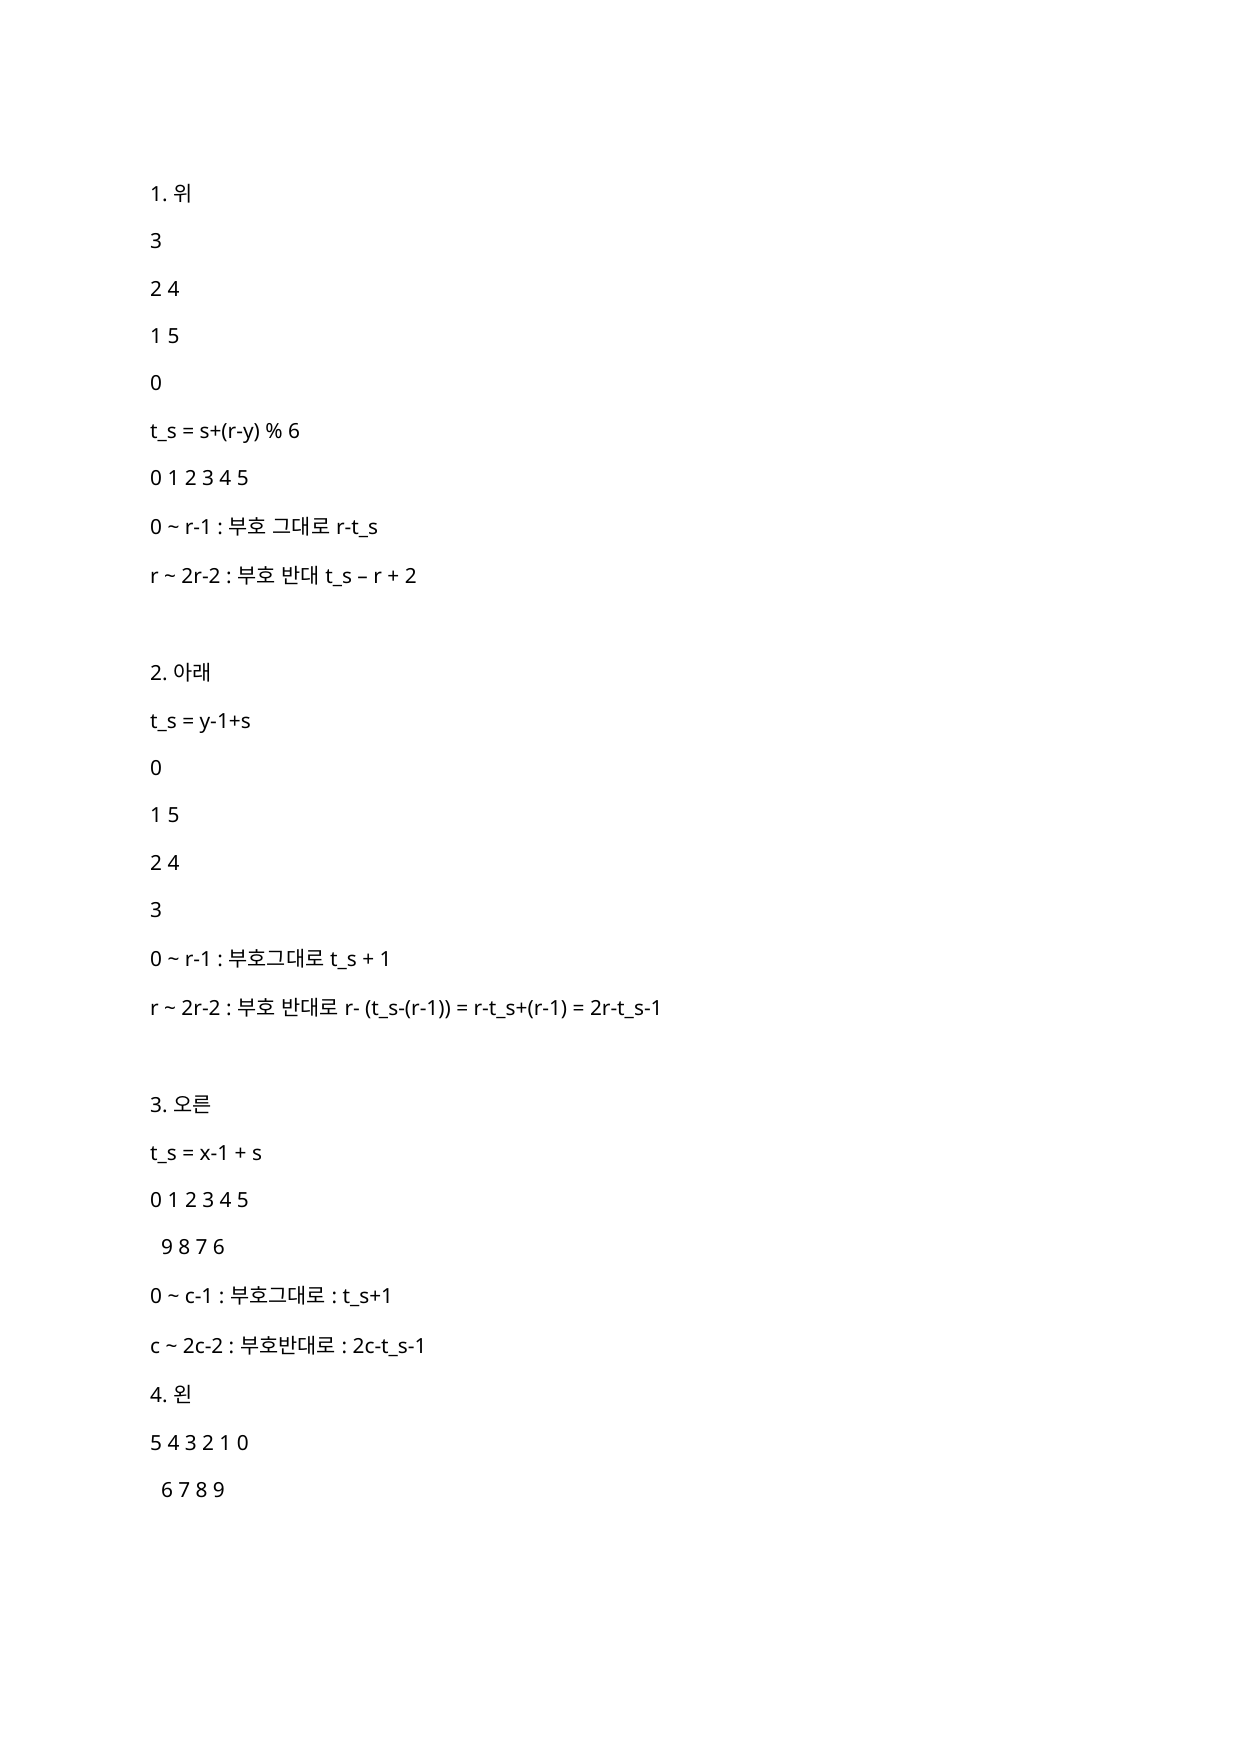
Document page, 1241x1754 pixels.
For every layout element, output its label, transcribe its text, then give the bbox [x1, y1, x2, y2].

text 6 7 8 9 [150, 1475, 1090, 1503]
text r ~ 2r-2 : 부호 반대로 r- (t_s-(r-1)) = r-t_s+(r-1) = 2r-t_s-1 [150, 992, 1090, 1022]
text r ~ 2r-2 : 부호 반대 t_s – r + 2 [150, 560, 1090, 590]
text 0 [150, 753, 1090, 781]
text t_s = x-1 + s [150, 1138, 1090, 1166]
text 0 ~ r-1 : 부호 그대로 r-t_s [150, 510, 1090, 541]
text 2 4 [150, 274, 1090, 302]
text 9 8 7 6 [150, 1232, 1090, 1261]
text 5 4 3 2 1 0 [150, 1428, 1090, 1456]
text 1 5 [150, 800, 1090, 829]
text 3 [150, 895, 1090, 923]
text 3 [150, 227, 1090, 255]
text 2. 아래 [150, 656, 1090, 687]
text 0 ~ r-1 : 부호그대로 t_s + 1 [150, 942, 1090, 972]
text 0 1 2 3 4 5 [150, 463, 1090, 491]
text 0 1 2 3 4 5 [150, 1185, 1090, 1213]
text 4. 왼 [150, 1378, 1090, 1408]
text 0 ~ c-1 : 부호그대로 : t_s+1 [150, 1279, 1090, 1310]
text 2 4 [150, 848, 1090, 876]
text t_s = s+(r-y) % 6 [150, 416, 1090, 444]
text t_s = y-1+s [150, 706, 1090, 734]
text 1 5 [150, 321, 1090, 349]
text 3. 오른 [150, 1088, 1090, 1118]
text c ~ 2c-2 : 부호반대로 : 2c-t_s-1 [150, 1329, 1090, 1359]
text 1. 위 [150, 177, 1090, 207]
text 0 [150, 368, 1090, 397]
